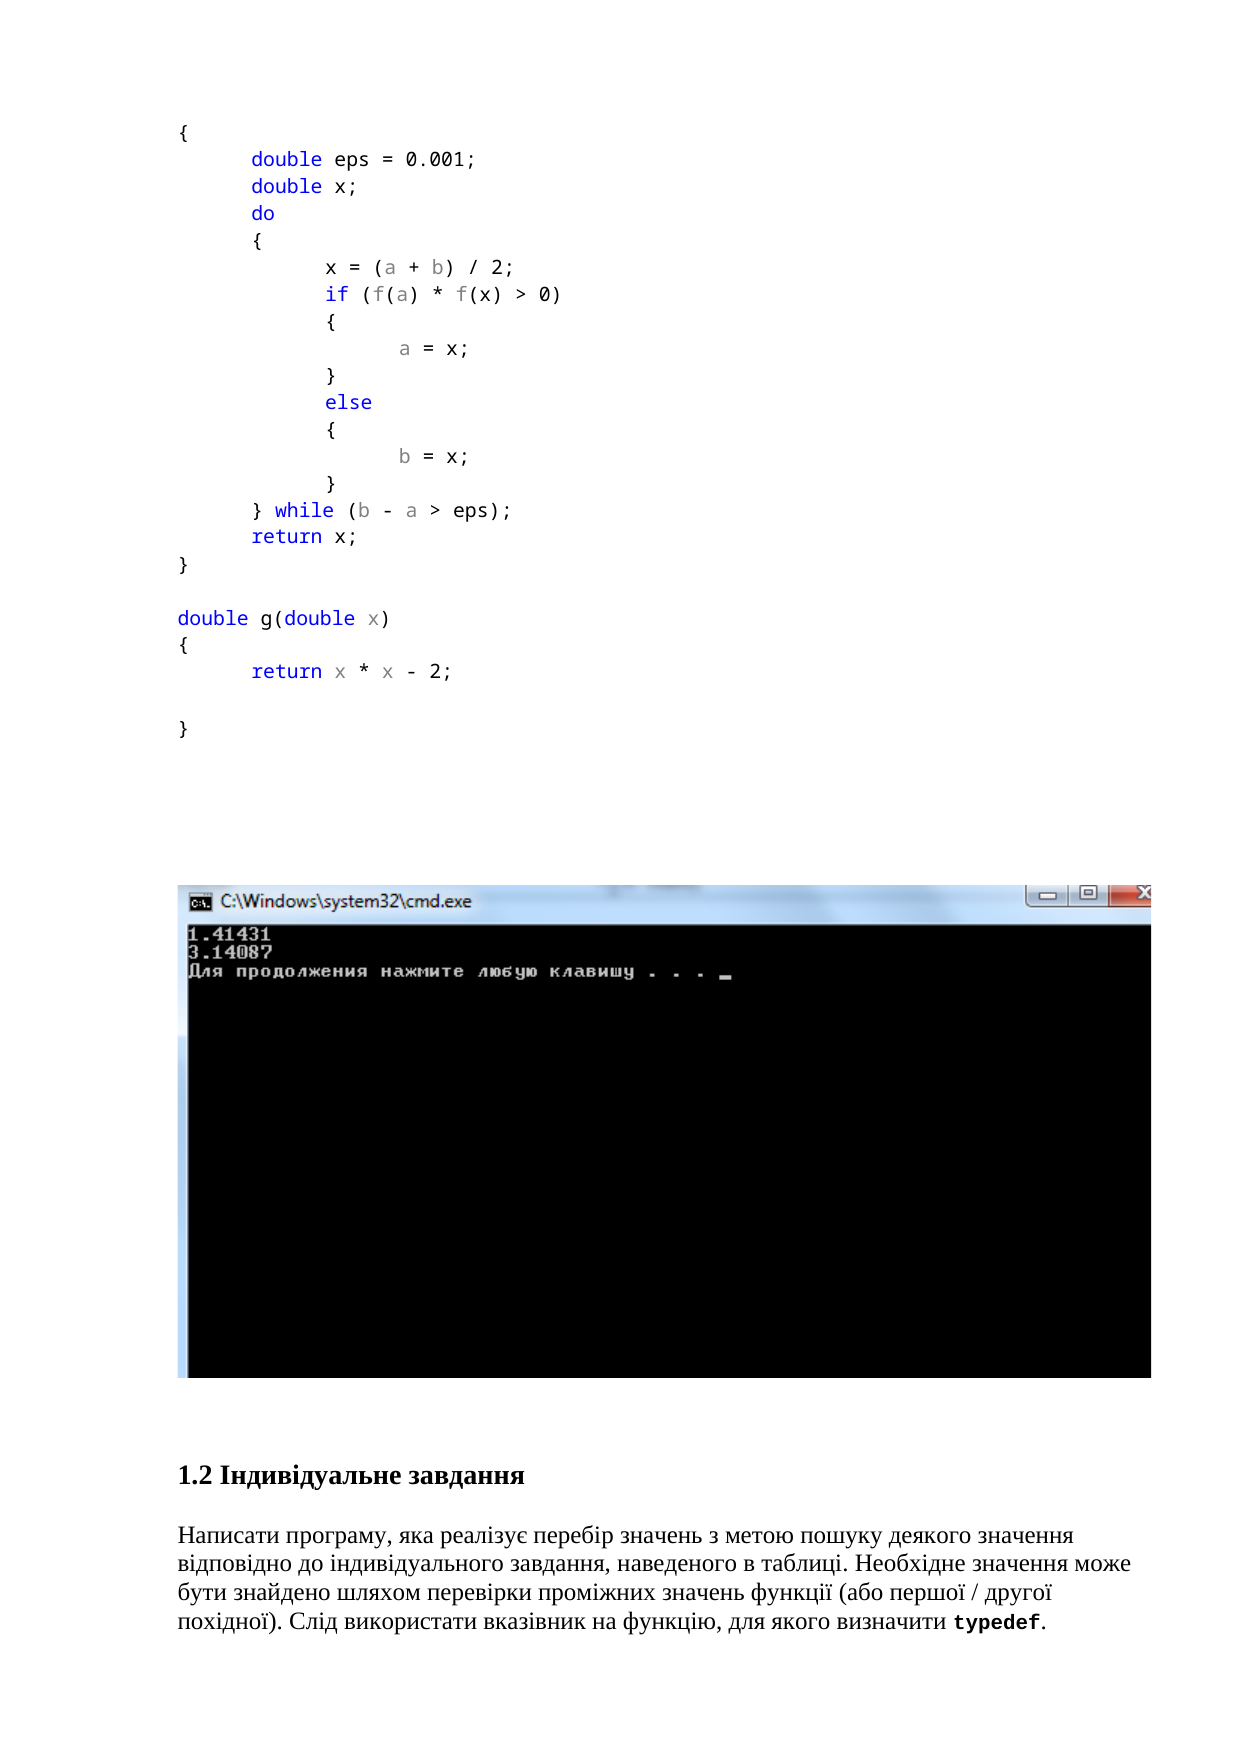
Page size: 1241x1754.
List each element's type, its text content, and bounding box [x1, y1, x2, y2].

text { [177, 631, 1152, 658]
text { [177, 118, 1152, 145]
text { [177, 415, 1152, 442]
picture [177, 885, 1152, 1378]
text { [177, 226, 1152, 253]
text if (f(a) * f(x) > 0) [177, 280, 1152, 307]
text a = x; [177, 334, 1152, 361]
text Написати програму, яка реалізує перебір значень з метою пошуку деякого значення відповідно до індивідуального завдання, наведеного в таблиці. Необхідне значення може бути знайдено шляхом перевірки проміжних значень функції (або першої / другої похідної). Слід використати вказівник на функцію, для якого визначити typedef. [177, 1520, 1152, 1636]
text double x; [177, 172, 1152, 199]
text return x; [177, 523, 1152, 550]
text { [177, 307, 1152, 334]
text } [177, 469, 1152, 496]
text double eps = 0.001; [177, 145, 1152, 172]
text double g(double x) [177, 604, 1152, 631]
text } while (b - a > eps); [177, 496, 1152, 523]
text } [177, 550, 1152, 577]
text return x * x - 2; [177, 658, 1152, 685]
text } [177, 361, 1152, 388]
text x = (a + b) / 2; [177, 253, 1152, 280]
text do [177, 199, 1152, 226]
subtitle 1.2 Індивідуальне завдання [177, 1458, 1152, 1491]
text } [177, 714, 1152, 741]
text b = x; [177, 442, 1152, 469]
text else [177, 388, 1152, 415]
